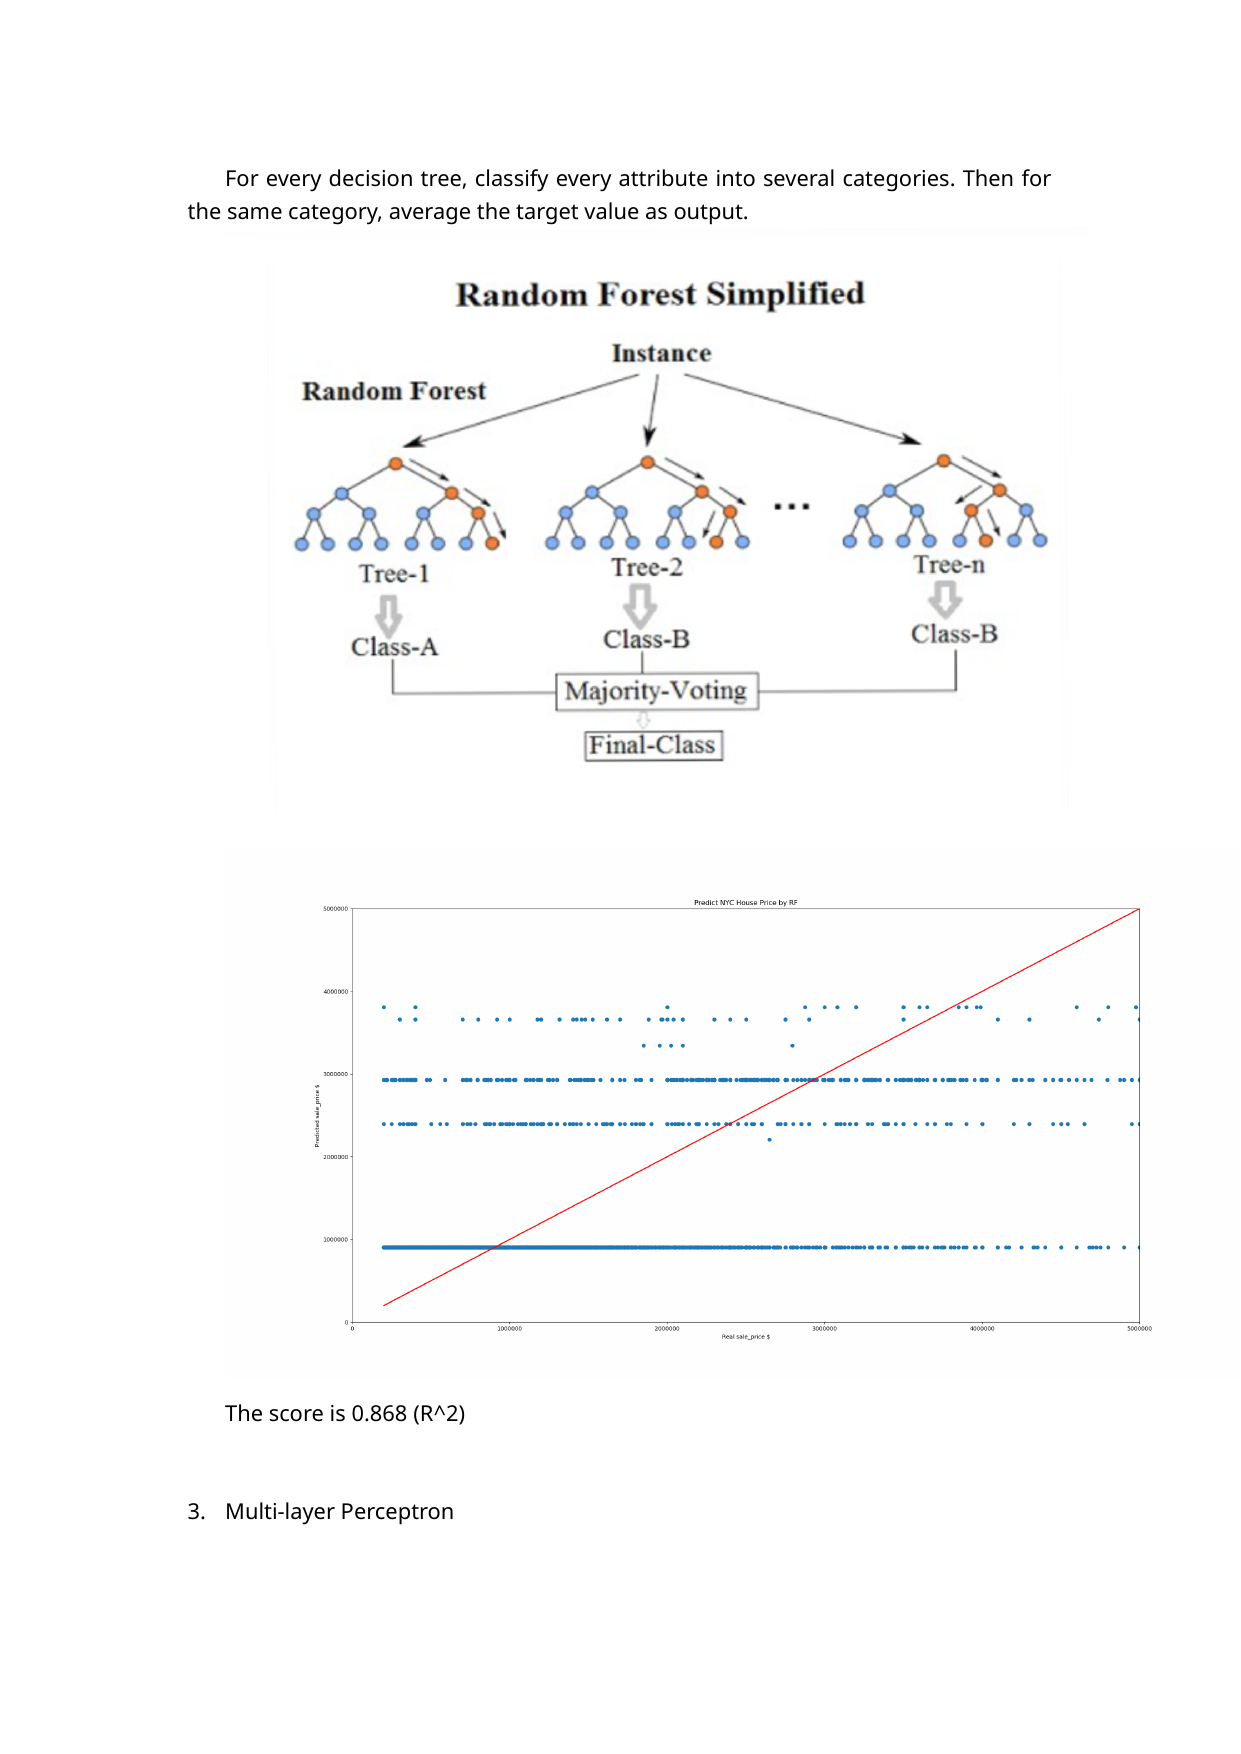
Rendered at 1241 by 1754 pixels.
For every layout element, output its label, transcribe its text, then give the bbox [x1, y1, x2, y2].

text For every decision tree, classify every attribute into several categories. Then for the same category, average the target value as output. [187, 162, 1053, 227]
list Multi-layer Perceptron [187, 1494, 1053, 1527]
text The score is 0.868 (R^2) [187, 1397, 1053, 1429]
picture [225, 227, 1091, 814]
picture [225, 844, 1241, 1381]
